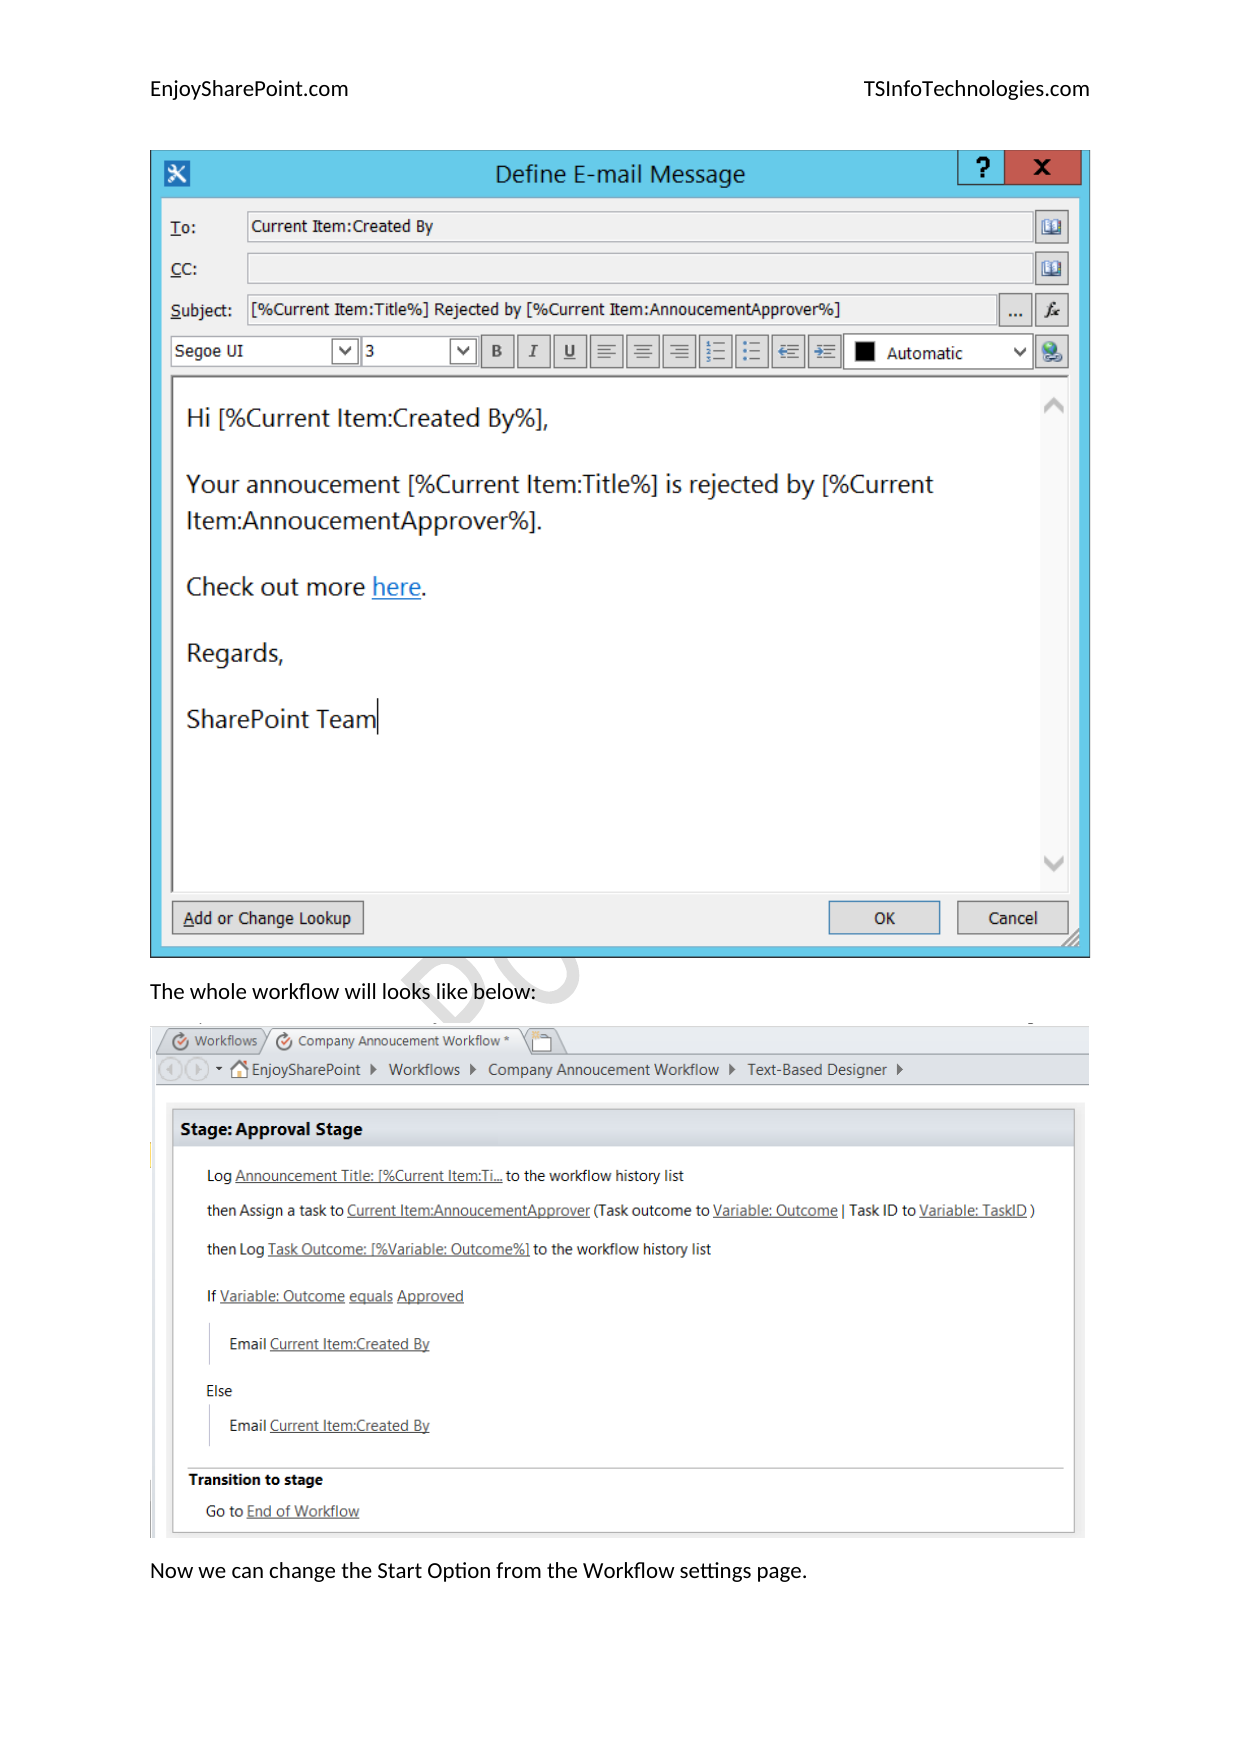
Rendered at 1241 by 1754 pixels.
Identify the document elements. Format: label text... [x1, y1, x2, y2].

text Now we can change the Start Option from the Workflow settings page. [150, 1556, 1090, 1584]
text The whole workflow will looks like below: [150, 977, 1090, 1005]
picture [150, 150, 1091, 958]
picture [150, 1023, 1089, 1538]
